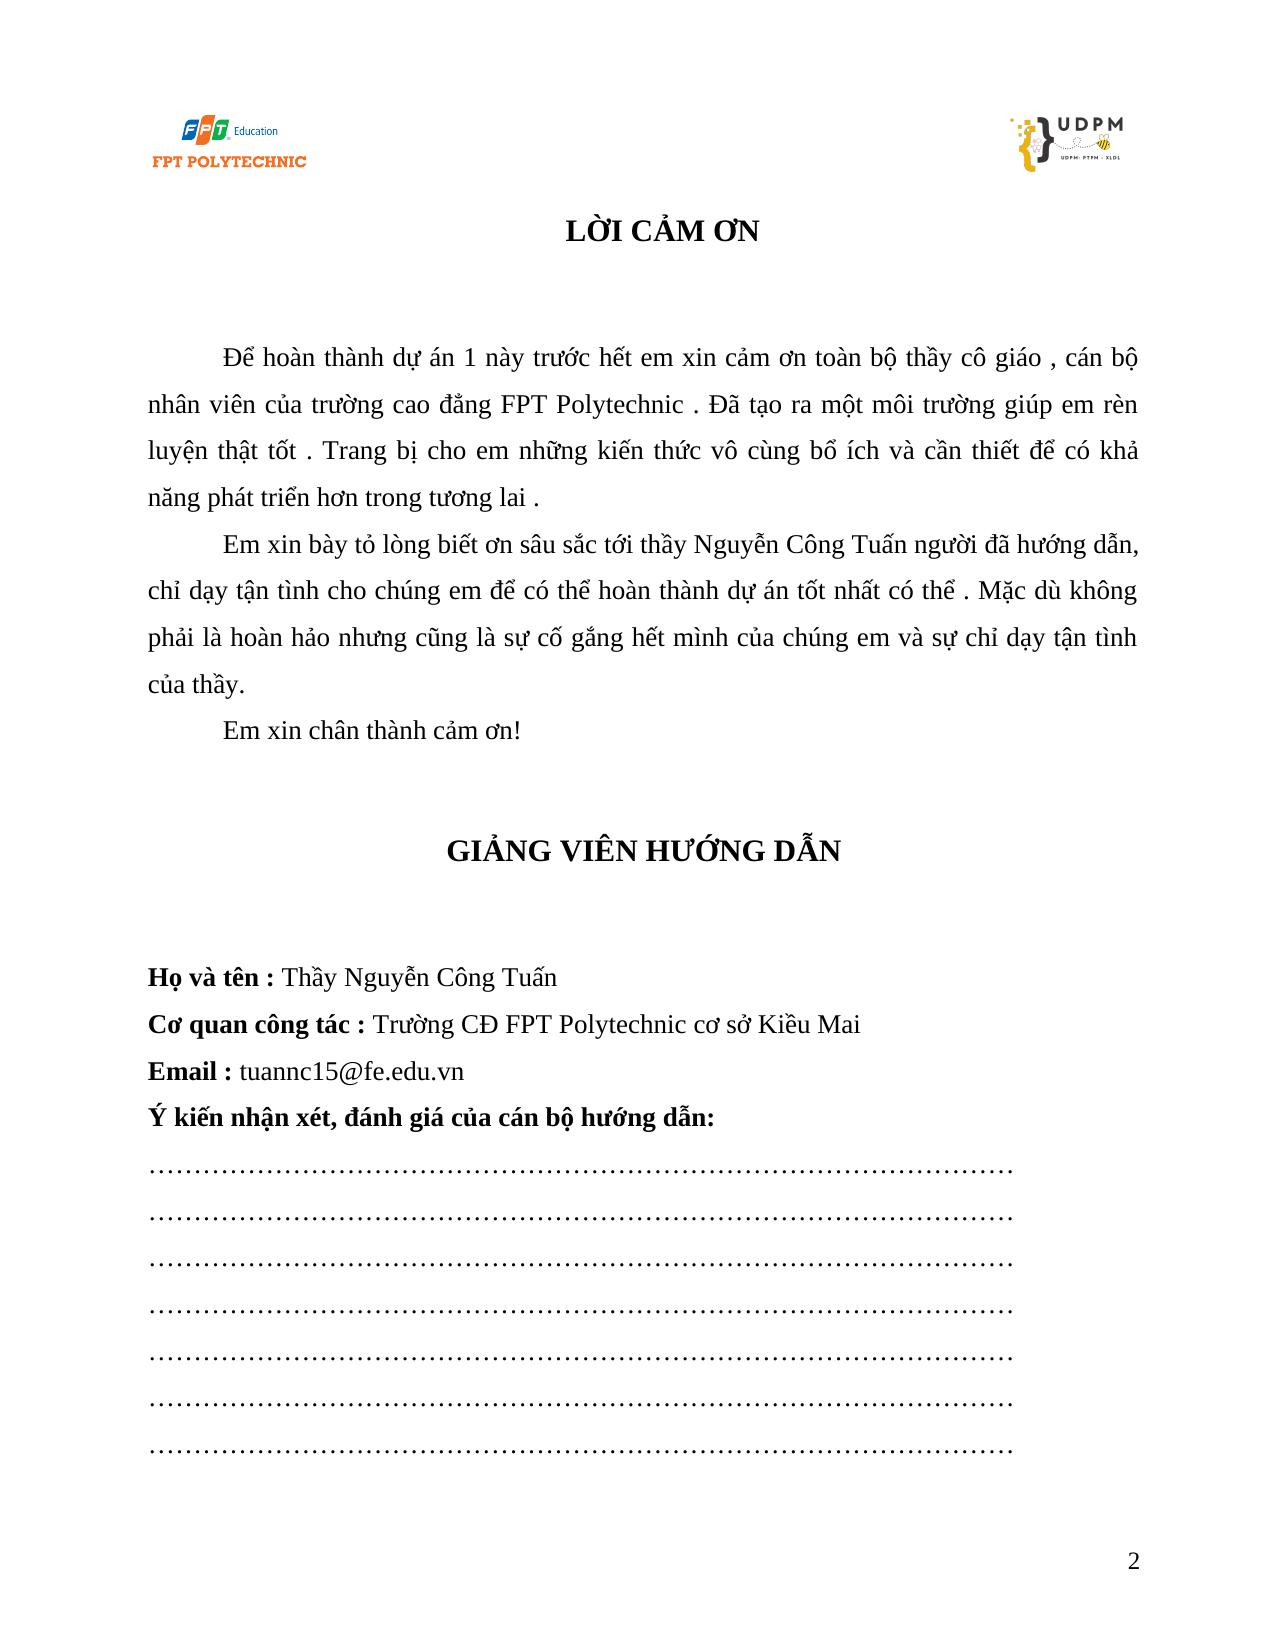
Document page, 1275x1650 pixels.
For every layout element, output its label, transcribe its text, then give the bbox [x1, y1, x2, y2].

text Để hoàn thành dự án 1 này trước hết em xin cảm ơn toàn bộ thầy cô giáo , cán bộ nhân viên của trường cao đẳng FPT Polytechnic . Đã tạo ra một môi trường giúp em rèn luyện thật tốt . Trang bị cho em những kiến thức vô cùng bổ ích và cần thiết để có khả năng phát triển hơn trong tương lai . [148, 341, 1140, 512]
title GIẢNG VIÊN HƯỚNG DẪN [148, 833, 1140, 869]
title LỜI CẢM ƠN [148, 212, 1140, 248]
text …………………………………………………………………………………… [148, 1195, 1140, 1226]
text …………………………………………………………………………………… [148, 1148, 1140, 1179]
picture [147, 107, 312, 180]
text Em xin bày tỏ lòng biết ơn sâu sắc tới thầy Nguyễn Công Tuấn người đã hướng dẫn, chỉ dạy tận tình cho chúng em để có thể hoàn thành dự án tốt nhất có thể . Mặc dù không phải là hoàn hảo nhưng cũng là sự cố gắng hết mình của chúng em và sự chỉ dạy tận tình của thầy. [148, 528, 1140, 699]
text Em xin chân thành cảm ơn! [148, 714, 1140, 746]
text …………………………………………………………………………………… [148, 1382, 1140, 1413]
text …………………………………………………………………………………… [148, 1242, 1140, 1273]
picture [990, 99, 1153, 189]
text …………………………………………………………………………………… [148, 1428, 1140, 1459]
text Họ và tên : Thầy Nguyễn Công Tuấn Cơ quan công tác : Trường CĐ FPT Polytechnic cơ sở Kiều Mai Email : tuannc15@fe.edu.vn Ý kiến nhận xét, đánh giá của cán bộ hướng dẫn: [148, 962, 1140, 1133]
text …………………………………………………………………………………… [148, 1335, 1140, 1366]
text …………………………………………………………………………………… [148, 1288, 1140, 1319]
